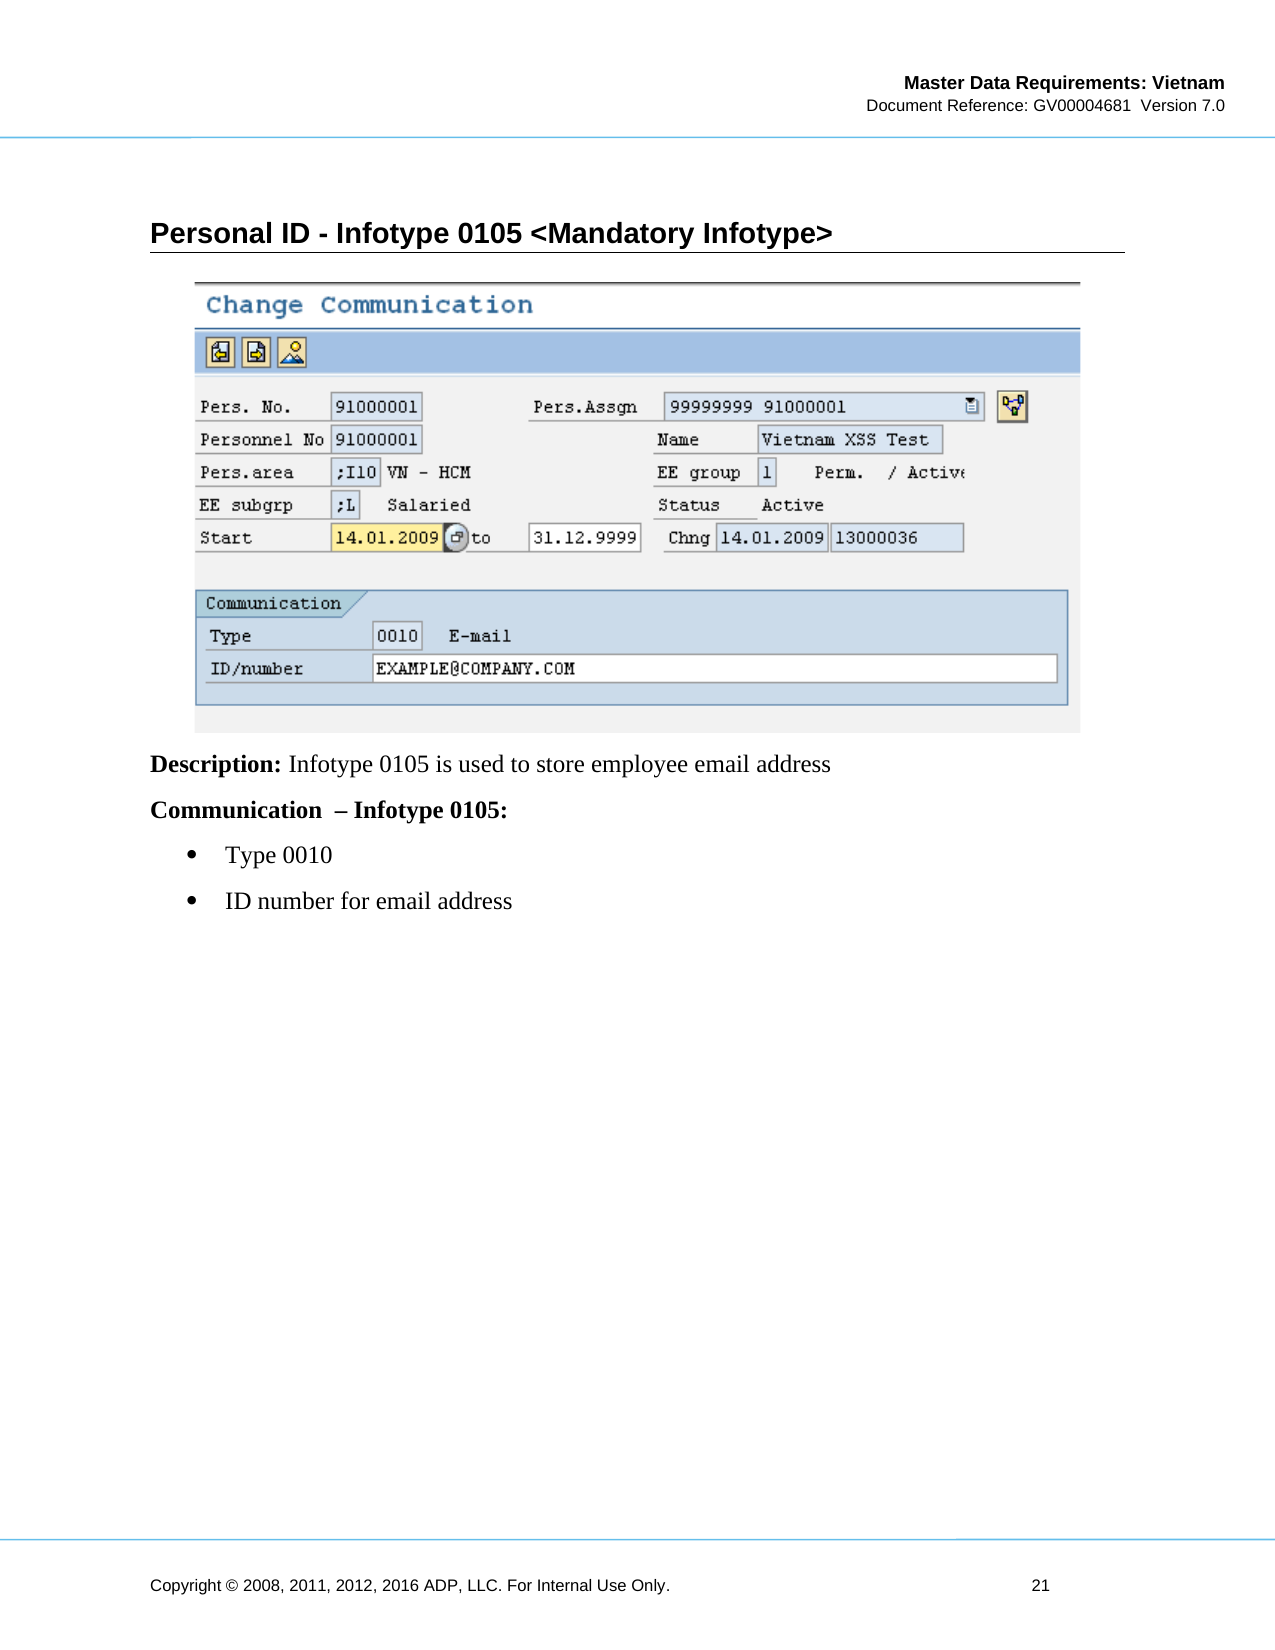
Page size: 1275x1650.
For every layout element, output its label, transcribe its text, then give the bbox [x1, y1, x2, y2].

list Type 0010 [187, 841, 1125, 869]
picture [194, 282, 1081, 733]
text Description: Infotype 0105 is used to store employee email address [150, 749, 1125, 778]
subtitle Personal ID - Infotype 0105 <Mandatory Infotype> [150, 216, 1125, 252]
list ID number for email address [187, 886, 1125, 915]
text Communication – Infotype 0105: [150, 795, 1125, 824]
